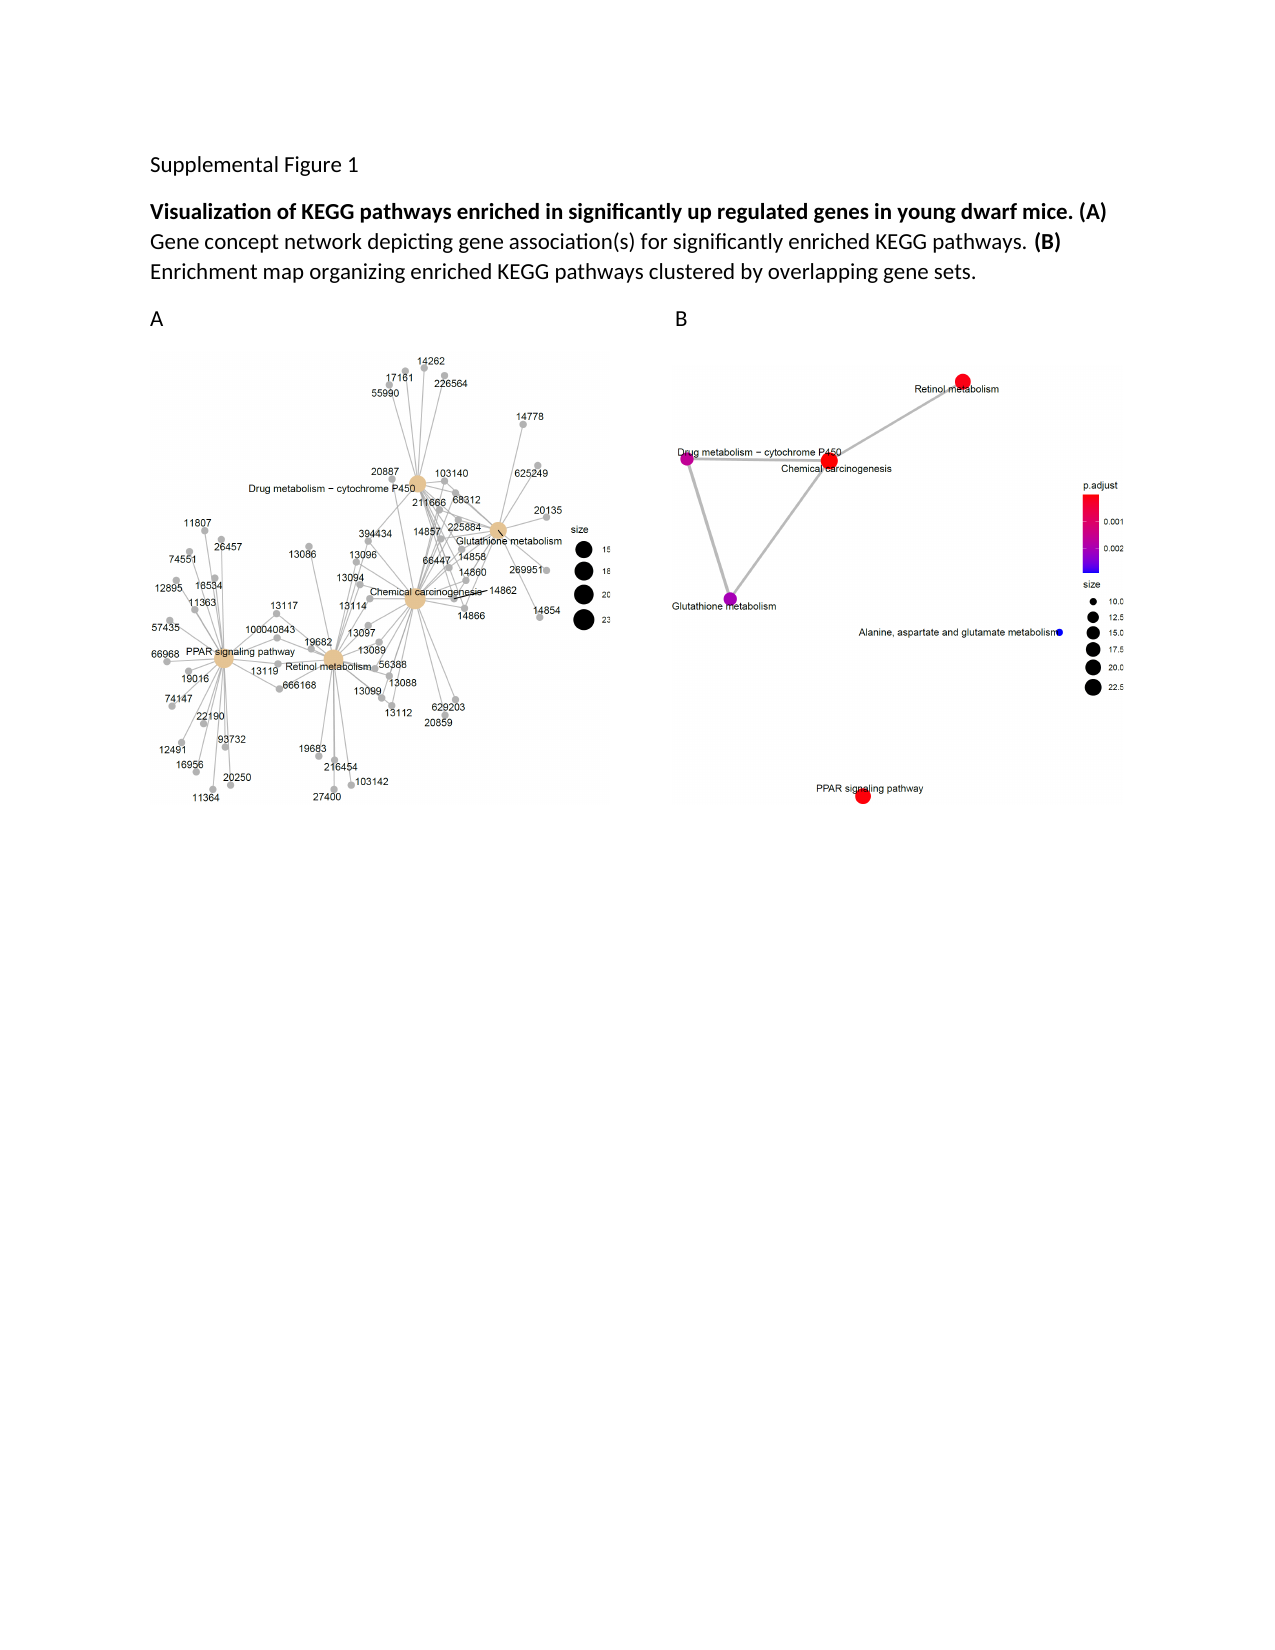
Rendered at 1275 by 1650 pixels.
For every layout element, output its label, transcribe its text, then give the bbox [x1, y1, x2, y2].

text Supplemental Figure 1 [150, 150, 1125, 178]
text Visualization of KEGG pathways enriched in significantly up regulated genes in young dwarf mice. (A) Gene concept network depicting gene association(s) for significantly enriched KEGG pathways. (B) Enrichment map organizing enriched KEGG pathways clustered by overlapping gene sets. [150, 197, 1125, 285]
text A B [150, 304, 1125, 332]
